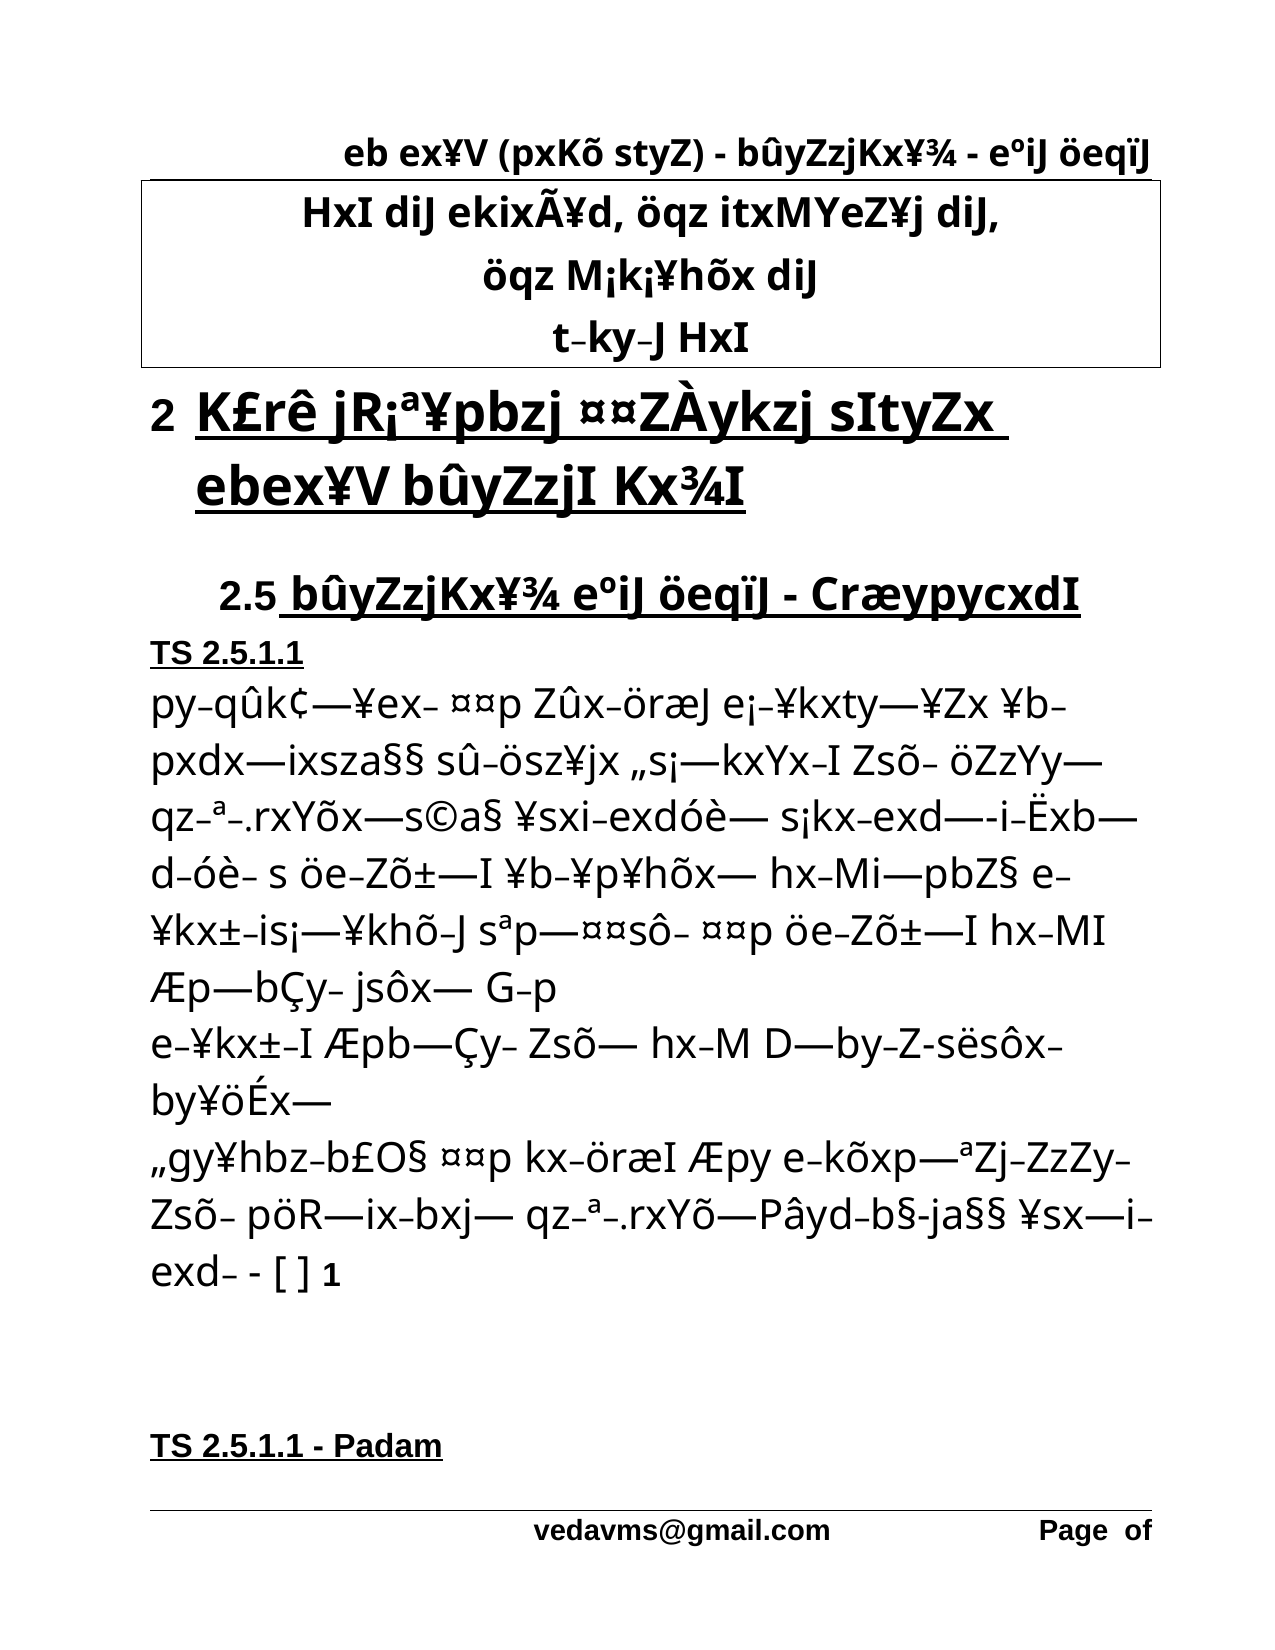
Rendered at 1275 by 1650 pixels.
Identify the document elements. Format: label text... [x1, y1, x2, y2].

text öqz M¡k¡¥hõx diJ [142, 243, 1160, 302]
text e–¥kx±–I Æpb—Çy– Zsõ— hx–M D—by–Z-sësôx–by¥öÉx— [150, 1014, 1154, 1128]
text „gy¥hbz–b£O§ ¤¤p kx–öræI Æpy e–kõxp—ªZj–ZzZy– Zsõ– pöR—ix–bxj— qz–ª–.rxYõ—Pâyd–b§-ja§§ ¥sx—i–exd– - [ ] 1 [150, 1128, 1154, 1298]
text qz–ª–.rxYõx—s©a§ ¥sxi–exdóè— s¡kx–exd—-i–Ëxb—d–óè– s öe–Zõ±—I ¥b–¥p¥hõx— hx–Mi—pbZ§ e–¥kx±–is¡—¥khõ–J sªp—¤¤sô– ¤¤p öe–Zõ±—I hx–MI Æp—bÇy– jsôx— G–p [150, 787, 1154, 1014]
subtitle bûyZzjKx¥¾ eºiJ öeqïJ - CræypycxdI [219, 562, 1185, 624]
text py–qûk¢—¥ex– ¤¤p Zûx–öræJ e¡–¥kxty—¥Zx ¥b–pxdx—ixsza§§ sû–ösz¥jx „s¡—kxYx–I Zsõ– öZzYy— [150, 674, 1154, 787]
text t–ky–J HxI [142, 305, 1160, 367]
text HxI diJ ekixÃ¥d, öqz itxMYeZ¥j diJ, [142, 181, 1160, 240]
text TS 2.5.1.1 - Padam [150, 1426, 1154, 1464]
subtitle K£rê jR¡ª¥pbzj ¤¤ZÀykzj sItyZx ebex¥V bûyZzjI Kx¾I [150, 374, 1152, 521]
text TS 2.5.1.1 [150, 633, 1185, 672]
